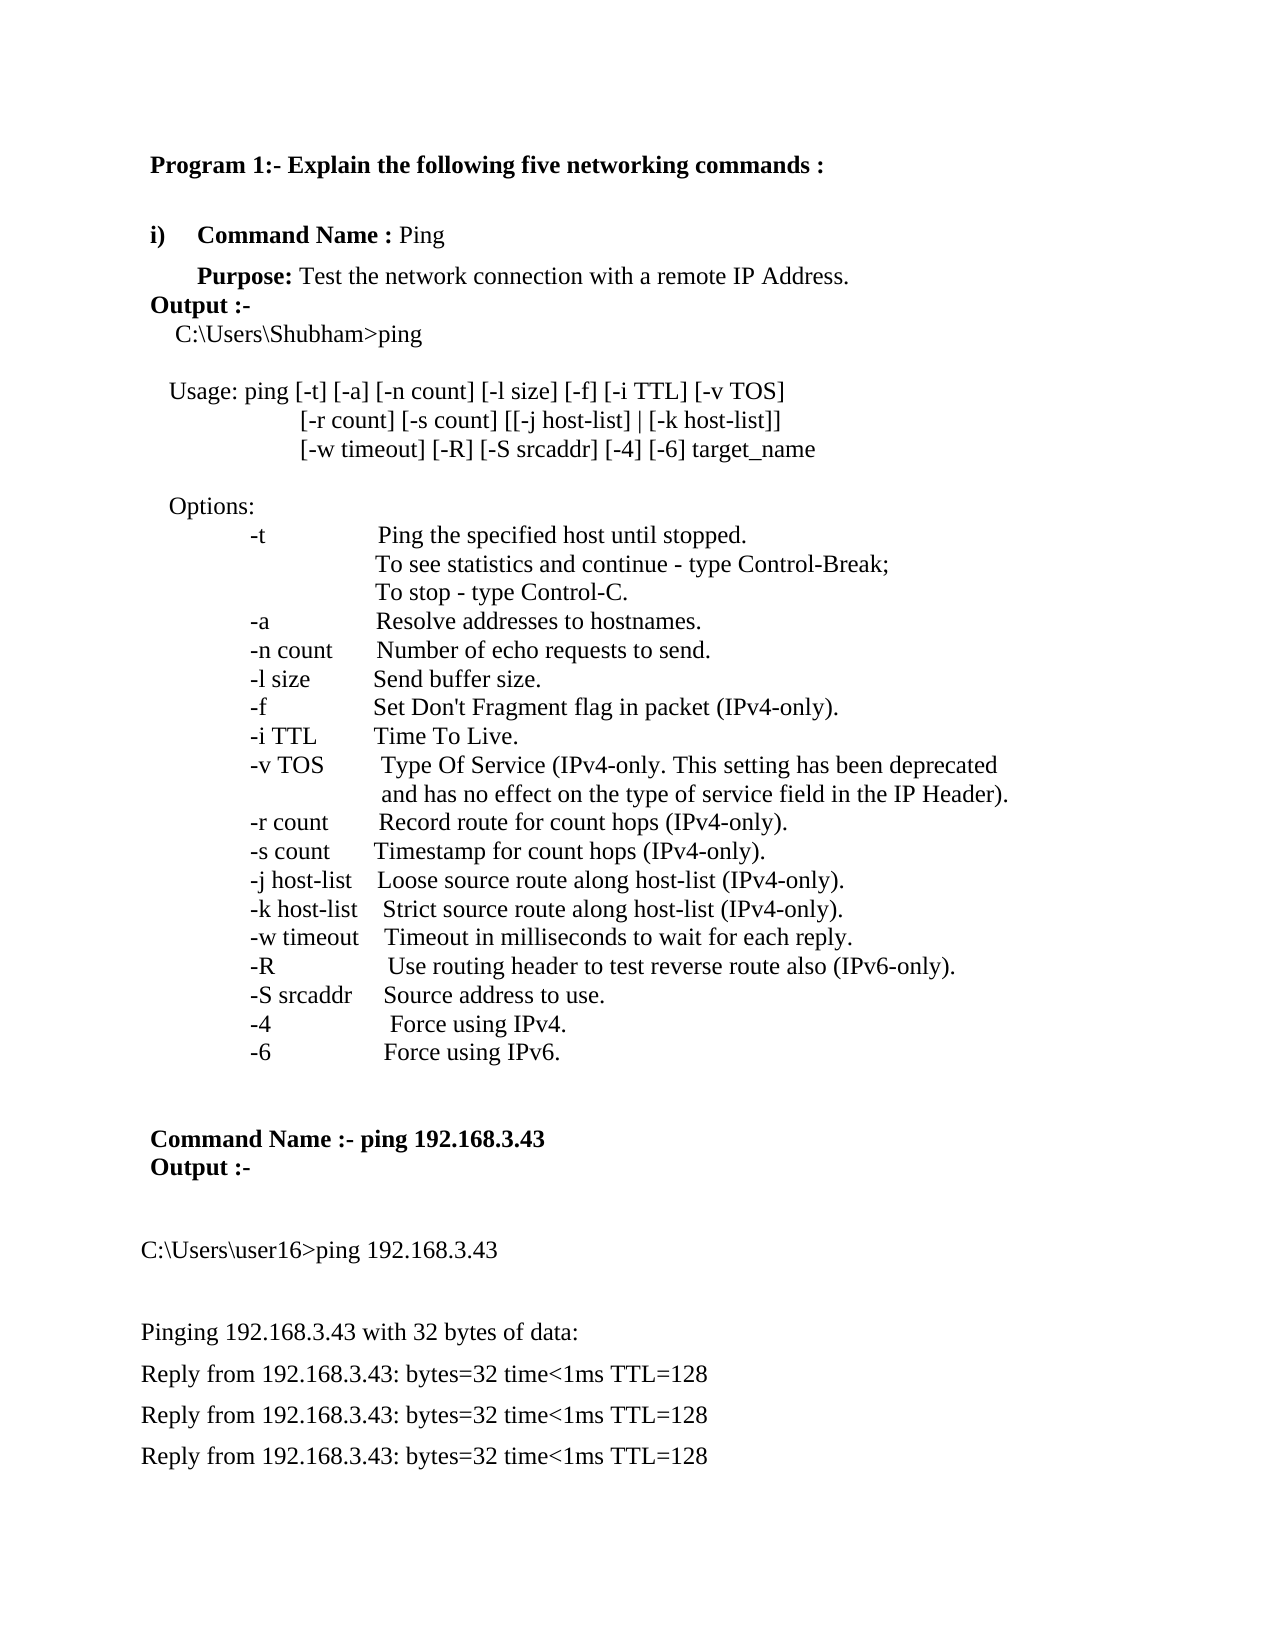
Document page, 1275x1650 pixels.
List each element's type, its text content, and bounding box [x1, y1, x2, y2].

text -i TTL Time To Live. [225, 721, 1125, 750]
list Command Name : Ping [150, 220, 1125, 249]
text -s count Timestamp for count hops (IPv4-only). [225, 836, 1125, 865]
text -a Resolve addresses to hostnames. [225, 606, 1125, 635]
text C:\Users\Shubham>ping [150, 319, 1125, 347]
text -n count Number of echo requests to send. [225, 635, 1125, 664]
text -R Use routing header to test reverse route also (IPv6-only). [225, 951, 1125, 980]
text -k host-list Strict source route along host-list (IPv4-only). [225, 894, 1125, 922]
text -4 Force using IPv4. [225, 1009, 1125, 1037]
text Output :- [150, 290, 1125, 319]
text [141, 1359, 1125, 1387]
text -S srcaddr Source address to use. [225, 980, 1125, 1009]
text Command Name :- ping 192.168.3.43 [150, 1124, 1125, 1152]
text Pinging 192.168.3.43 with 32 bytes of data: [141, 1317, 1125, 1346]
text -t Ping the specified host until stopped. [225, 520, 1125, 549]
text -f Set Don't Fragment flag in packet (IPv4-only). [225, 692, 1125, 721]
text -v TOS Type Of Service (IPv4-only. This setting has been deprecated [225, 750, 1125, 779]
text and has no effect on the type of service field in the IP Header). [225, 779, 1125, 807]
text -w timeout Timeout in milliseconds to wait for each reply. [225, 922, 1125, 951]
text Program 1:- Explain the following five networking commands : [150, 150, 1125, 179]
text -l size Send buffer size. [225, 664, 1125, 692]
text To stop - type Control-C. [225, 577, 1125, 606]
text [-w timeout] [-R] [-S srcaddr] [-4] [-6] target_name [225, 434, 1125, 462]
text -r count Record route for count hops (IPv4-only). [225, 807, 1125, 836]
text To see statistics and continue - type Control-Break; [225, 549, 1125, 577]
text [141, 1400, 1125, 1429]
text Output :- [150, 1152, 1125, 1181]
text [141, 1441, 1125, 1470]
text -j host-list Loose source route along host-list (IPv4-only). [225, 865, 1125, 894]
text [-r count] [-s count] [[-j host-list] | [-k host-list]] [225, 405, 1125, 434]
text -6 Force using IPv6. [225, 1037, 1125, 1066]
text C:\Users\user16>ping 192.168.3.43 [141, 1235, 1125, 1264]
text Purpose: Test the network connection with a remote IP Address. [197, 261, 1125, 290]
text Options: [150, 491, 1125, 520]
text Usage: ping [-t] [-a] [-n count] [-l size] [-f] [-i TTL] [-v TOS] [150, 376, 1125, 405]
